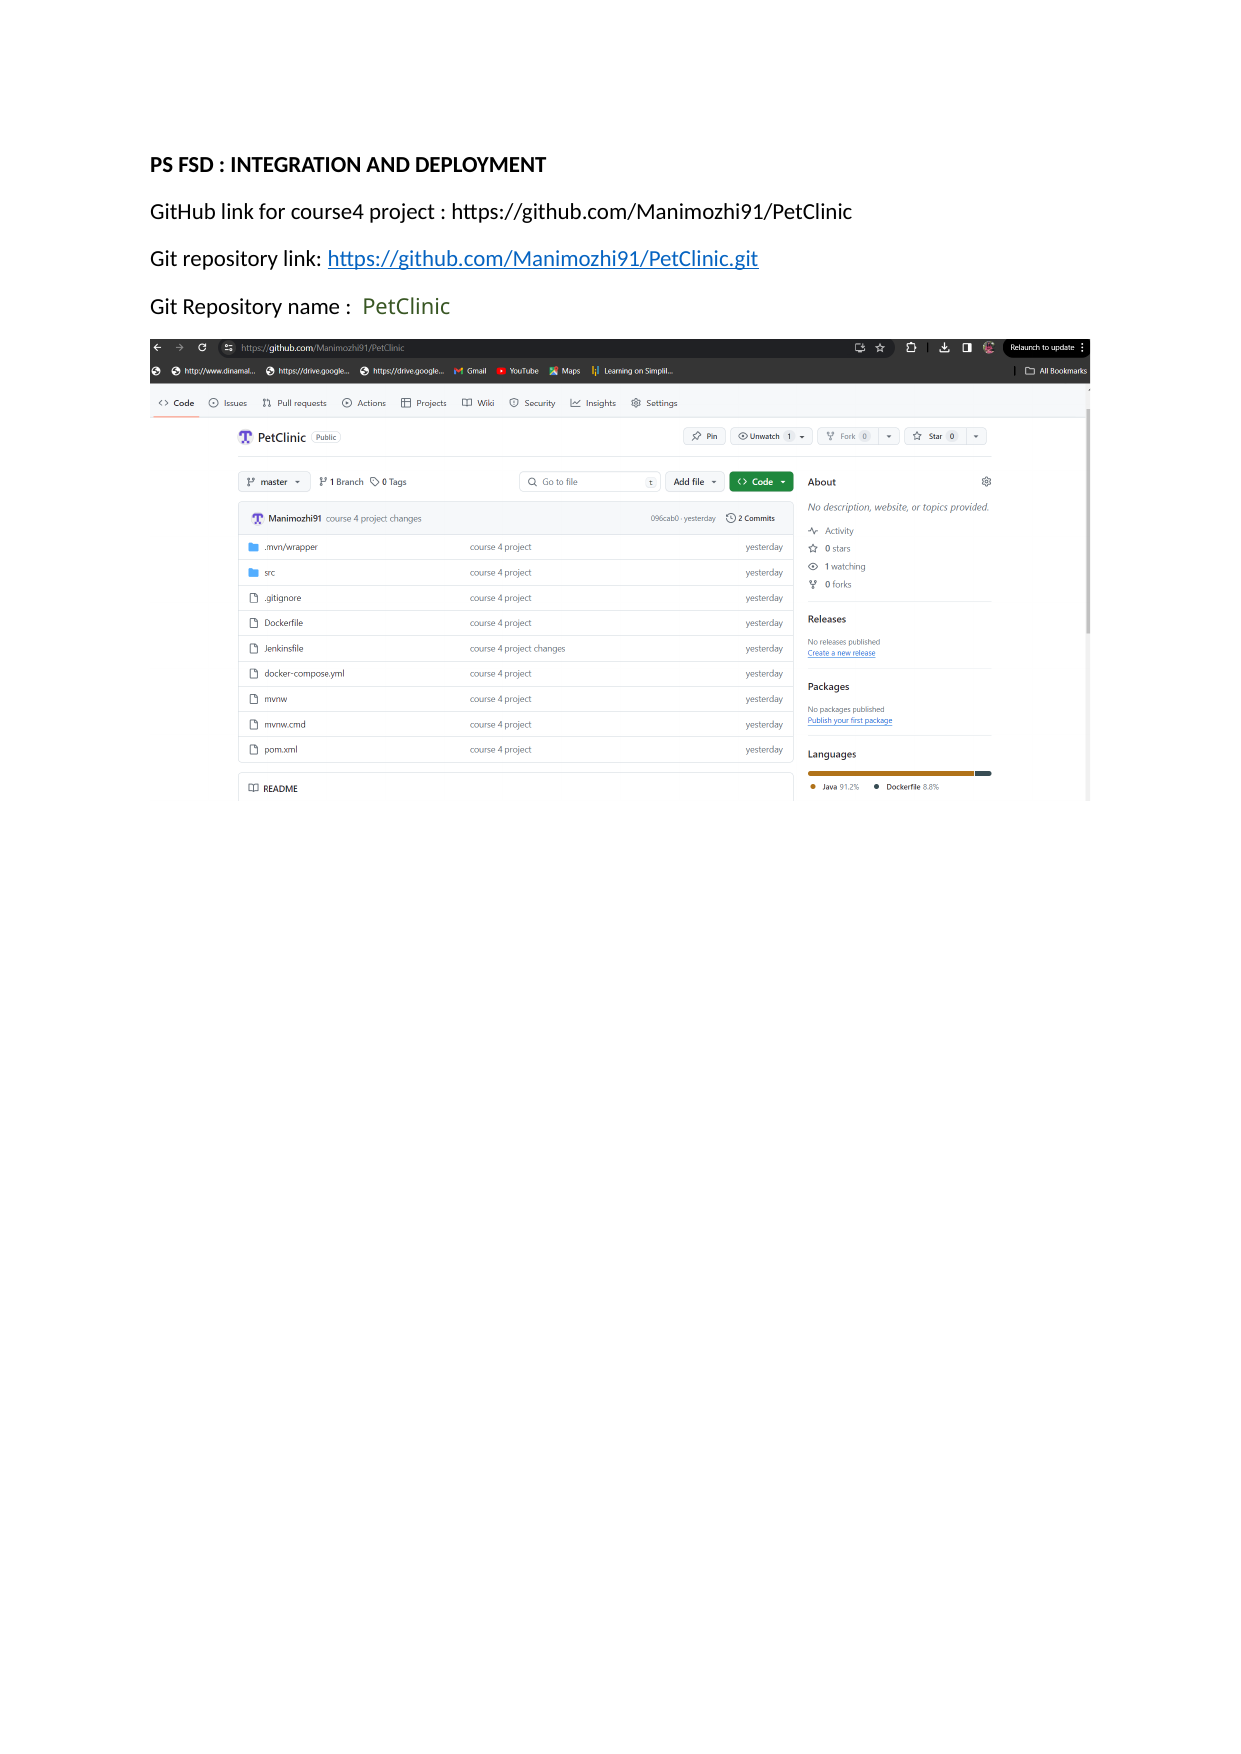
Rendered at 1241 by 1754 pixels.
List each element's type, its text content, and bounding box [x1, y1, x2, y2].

text PS FSD : INTEGRATION AND DEPLOYMENT [150, 150, 1090, 178]
picture [150, 339, 1091, 801]
text Git Repository name : PetClinic [150, 291, 1090, 320]
text Git repository link: https://github.com/Manimozhi91/PetClinic.git [150, 244, 1090, 272]
text GitHub link for course4 project : https://github.com/Manimozhi91/PetClinic [150, 197, 1090, 225]
